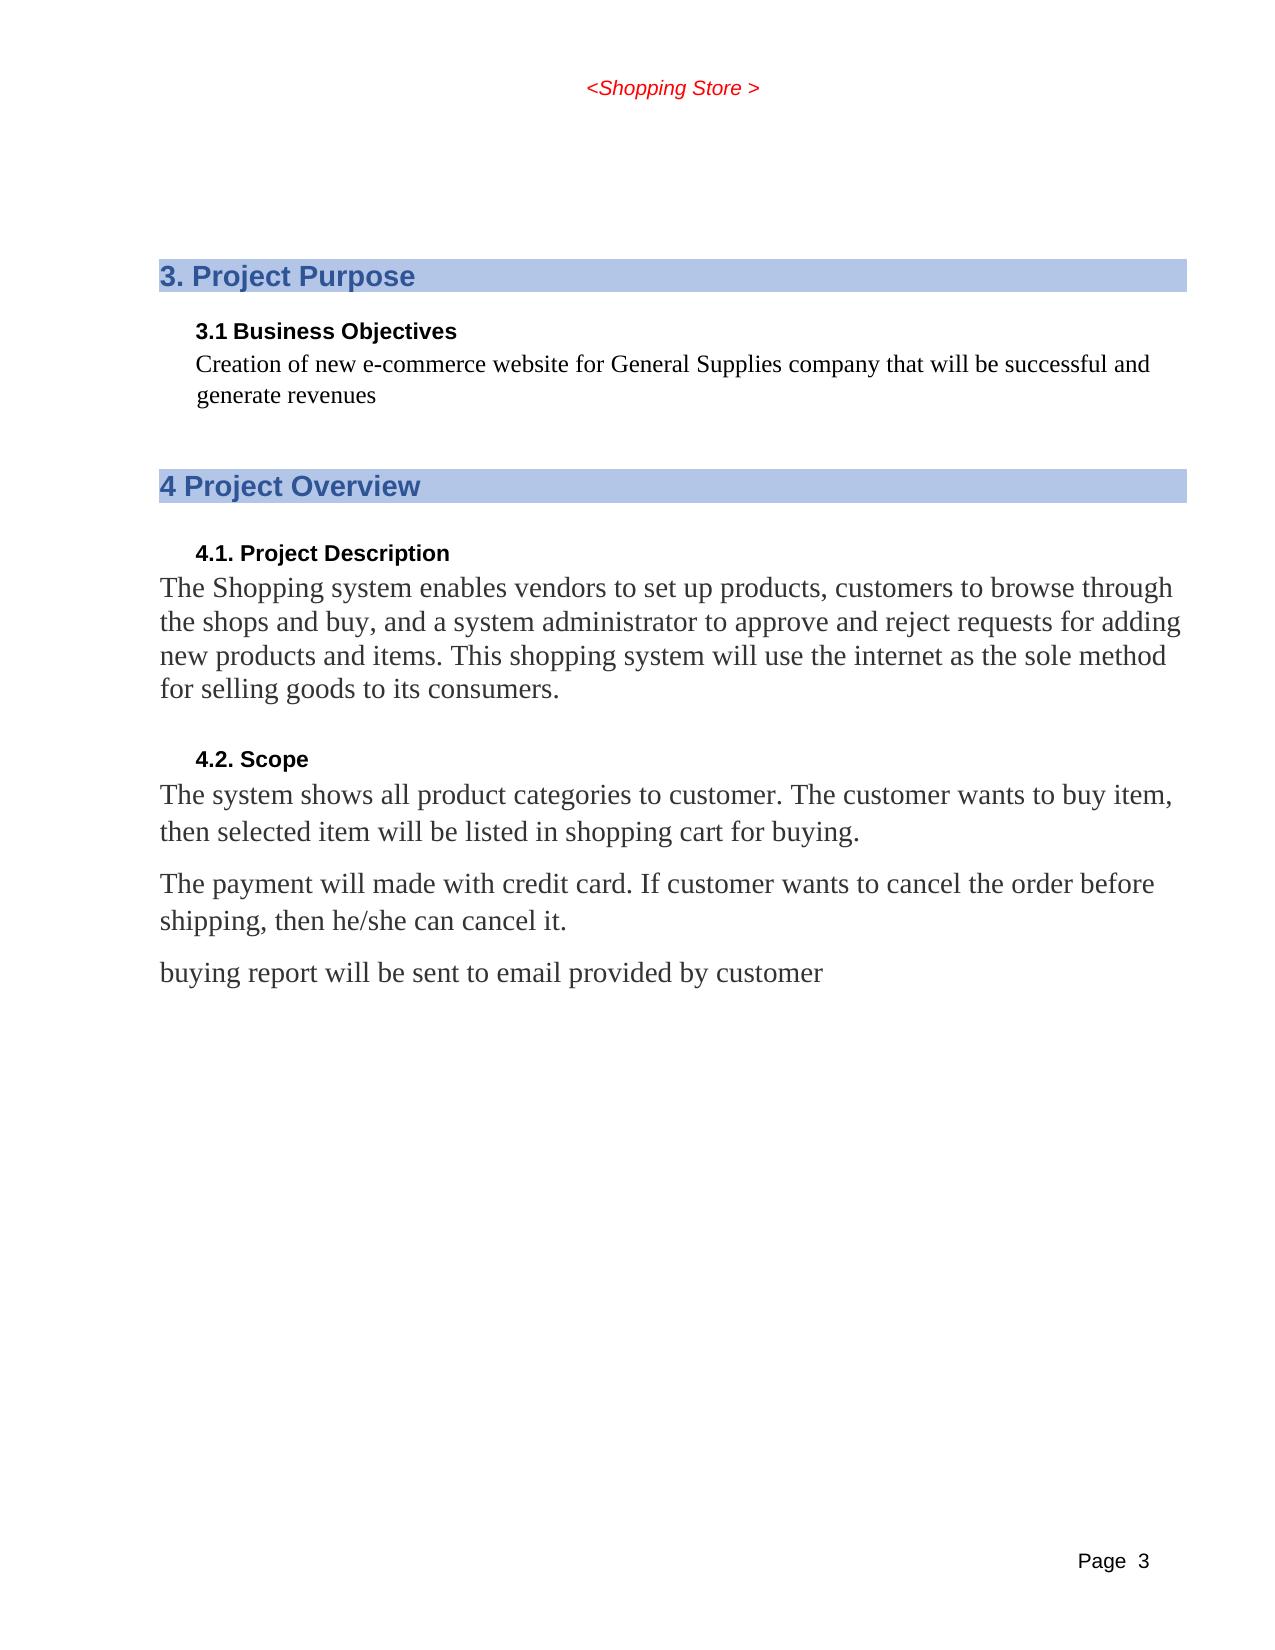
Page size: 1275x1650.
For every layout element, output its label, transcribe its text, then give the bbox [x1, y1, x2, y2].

text The Shopping system enables vendors to set up products, customers to browse through the shops and buy, and a system administrator to approve and reject requests for adding new products and items. This shopping system will use the internet as the sole method for selling goods to its consumers. [159, 571, 1187, 705]
text The payment will made with credit card. If customer wants to cancel the order before shipping, then he/she can cancel it. [159, 866, 1187, 936]
text The system shows all product categories to customer. The customer wants to buy item, then selected item will be listed in shopping cart for buying. [159, 777, 1187, 847]
text 4.2. Scope [195, 746, 1187, 773]
subtitle Creation of new e-commerce website for General Supplies company that will be successful and generate revenues [195, 349, 1187, 409]
text 4.1. Project Description [195, 539, 1187, 566]
text buying report will be sent to email provided by customer [159, 955, 1187, 989]
subtitle 4 Project Overview [159, 469, 1187, 503]
subtitle Business Objectives [195, 318, 1187, 344]
subtitle 3. Project Purpose [159, 259, 1187, 292]
